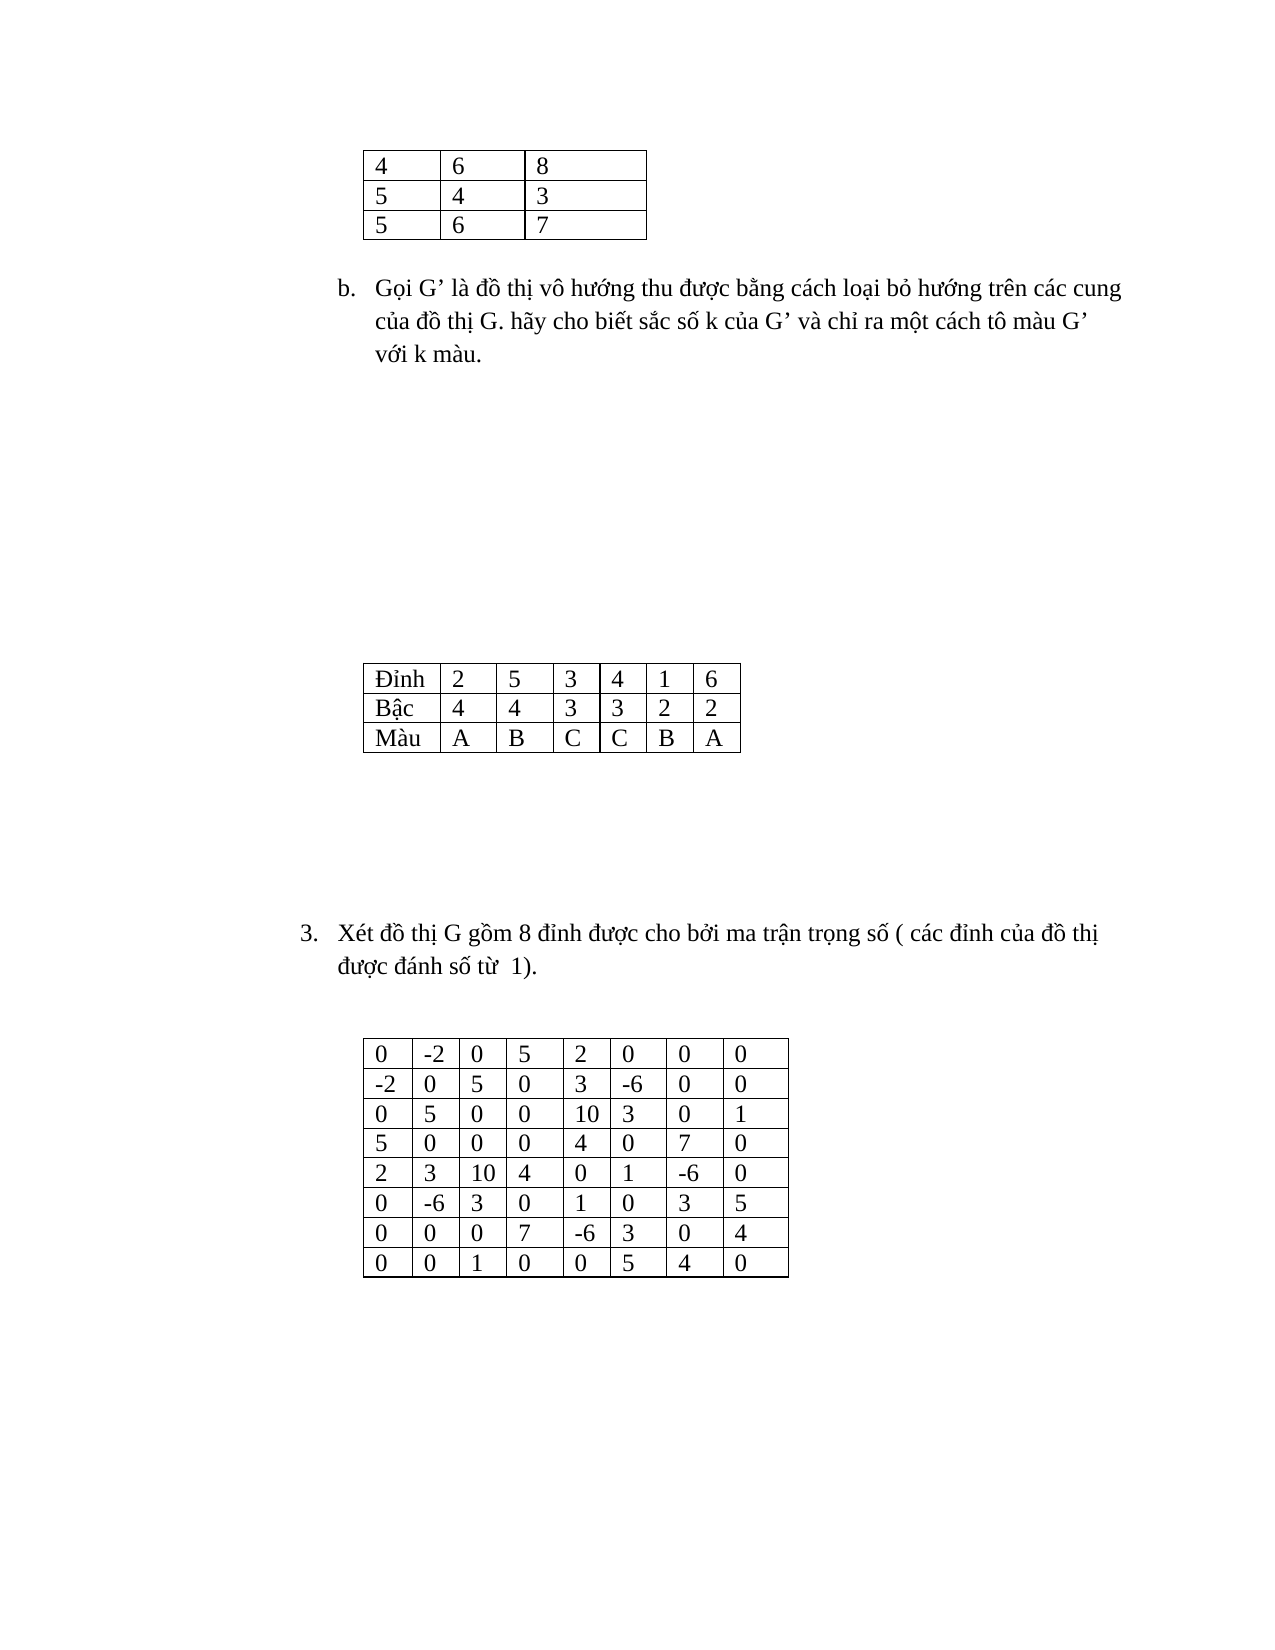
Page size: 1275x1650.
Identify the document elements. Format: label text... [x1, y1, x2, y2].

table_header 5 [507, 1039, 563, 1068]
table_header 0 [611, 1039, 666, 1068]
table_header -2 [413, 1039, 459, 1068]
table_cell C [554, 723, 599, 752]
table_cell 0 [667, 1218, 723, 1247]
table_cell 4 [564, 1129, 610, 1157]
table_cell 1 [460, 1248, 506, 1276]
table_cell 0 [460, 1099, 506, 1127]
table_cell 3 [611, 1218, 666, 1247]
table_header 1 [647, 664, 693, 692]
table_cell 3 [564, 1069, 610, 1098]
table_cell 0 [507, 1069, 563, 1098]
table_cell 3 [611, 1099, 666, 1127]
table_cell 6 [441, 151, 524, 180]
table_header 0 [724, 1039, 788, 1068]
table_cell 6 [441, 211, 524, 239]
table_cell Bậc [364, 694, 440, 722]
table_cell -2 [364, 1069, 412, 1098]
table_header 0 [460, 1039, 506, 1068]
table_header 2 [564, 1039, 610, 1068]
table_cell A [694, 723, 740, 752]
table_cell 4 [507, 1158, 563, 1187]
table_cell 1 [564, 1188, 610, 1217]
table_header 2 [441, 664, 496, 692]
table_cell 5 [364, 211, 440, 239]
table_cell 0 [507, 1129, 563, 1157]
table_cell 0 [364, 1248, 412, 1276]
table_cell 0 [413, 1248, 459, 1276]
table_cell 0 [364, 1188, 412, 1217]
table_cell 0 [564, 1158, 610, 1187]
table_header 0 [364, 1039, 412, 1068]
table_cell 0 [364, 1099, 412, 1127]
table_header 0 [667, 1039, 723, 1068]
table_header 5 [497, 664, 553, 692]
table_cell 7 [526, 211, 646, 239]
table_cell 0 [413, 1129, 459, 1157]
table_cell 5 [364, 181, 440, 209]
table_header 6 [694, 664, 740, 692]
table_cell 0 [611, 1188, 666, 1217]
table_cell 7 [507, 1218, 563, 1247]
table_cell 4 [724, 1218, 788, 1247]
table_header 4 [601, 664, 646, 692]
table_cell -6 [564, 1218, 610, 1247]
table_cell 3 [413, 1158, 459, 1187]
table_cell 5 [724, 1188, 788, 1217]
table_cell 8 [526, 151, 646, 180]
table_cell 0 [724, 1069, 788, 1098]
table_cell 0 [724, 1248, 788, 1276]
table_cell 5 [413, 1099, 459, 1127]
table_cell 0 [413, 1218, 459, 1247]
table_cell 0 [611, 1129, 666, 1157]
table_cell -6 [667, 1158, 723, 1187]
table_cell Màu [364, 723, 440, 752]
table_cell 0 [507, 1188, 563, 1217]
table_cell 0 [564, 1248, 610, 1276]
table_cell 0 [667, 1099, 723, 1127]
table_cell B [497, 723, 553, 752]
table_cell 0 [413, 1069, 459, 1098]
table_cell 10 [460, 1158, 506, 1187]
list Gọi G’ là đồ thị vô hướng thu được bằng cách loại bỏ hướng trên các cung của đồ thị G. hãy cho biết sắc số k của G’ và chỉ ra một cách tô màu G’ với k màu. [337, 273, 1125, 368]
table_cell 4 [364, 151, 440, 180]
table_header 3 [554, 664, 599, 692]
table_cell 7 [667, 1129, 723, 1157]
table_cell 0 [667, 1069, 723, 1098]
list Xét đồ thị G gồm 8 đỉnh được cho bởi ma trận trọng số ( các đỉnh của đồ thị được đánh số từ 1). [300, 918, 1125, 980]
table_cell -6 [413, 1188, 459, 1217]
table_cell 5 [364, 1129, 412, 1157]
table_cell 0 [724, 1129, 788, 1157]
table_cell 0 [724, 1158, 788, 1187]
table_cell 3 [526, 181, 646, 209]
table_cell 2 [647, 694, 693, 722]
table_cell 0 [460, 1129, 506, 1157]
table_cell 1 [611, 1158, 666, 1187]
table_cell 4 [497, 694, 553, 722]
table_cell 3 [460, 1188, 506, 1217]
table_cell 0 [460, 1218, 506, 1247]
table_cell C [601, 723, 646, 752]
table_cell 2 [694, 694, 740, 722]
table_cell 1 [724, 1099, 788, 1127]
table_cell 3 [667, 1188, 723, 1217]
table_cell 0 [507, 1248, 563, 1276]
table_cell -6 [611, 1069, 666, 1098]
table_header Đỉnh [364, 664, 440, 692]
table_cell 5 [611, 1248, 666, 1276]
table_cell 5 [460, 1069, 506, 1098]
table_cell 4 [441, 694, 496, 722]
table_cell 3 [601, 694, 646, 722]
table_cell 10 [564, 1099, 610, 1127]
table_cell 0 [507, 1099, 563, 1127]
table_cell B [647, 723, 693, 752]
table_cell 4 [441, 181, 524, 209]
table_cell 4 [667, 1248, 723, 1276]
table_cell 0 [364, 1218, 412, 1247]
table_cell 2 [364, 1158, 412, 1187]
table_cell A [441, 723, 496, 752]
table_cell 3 [554, 694, 599, 722]
